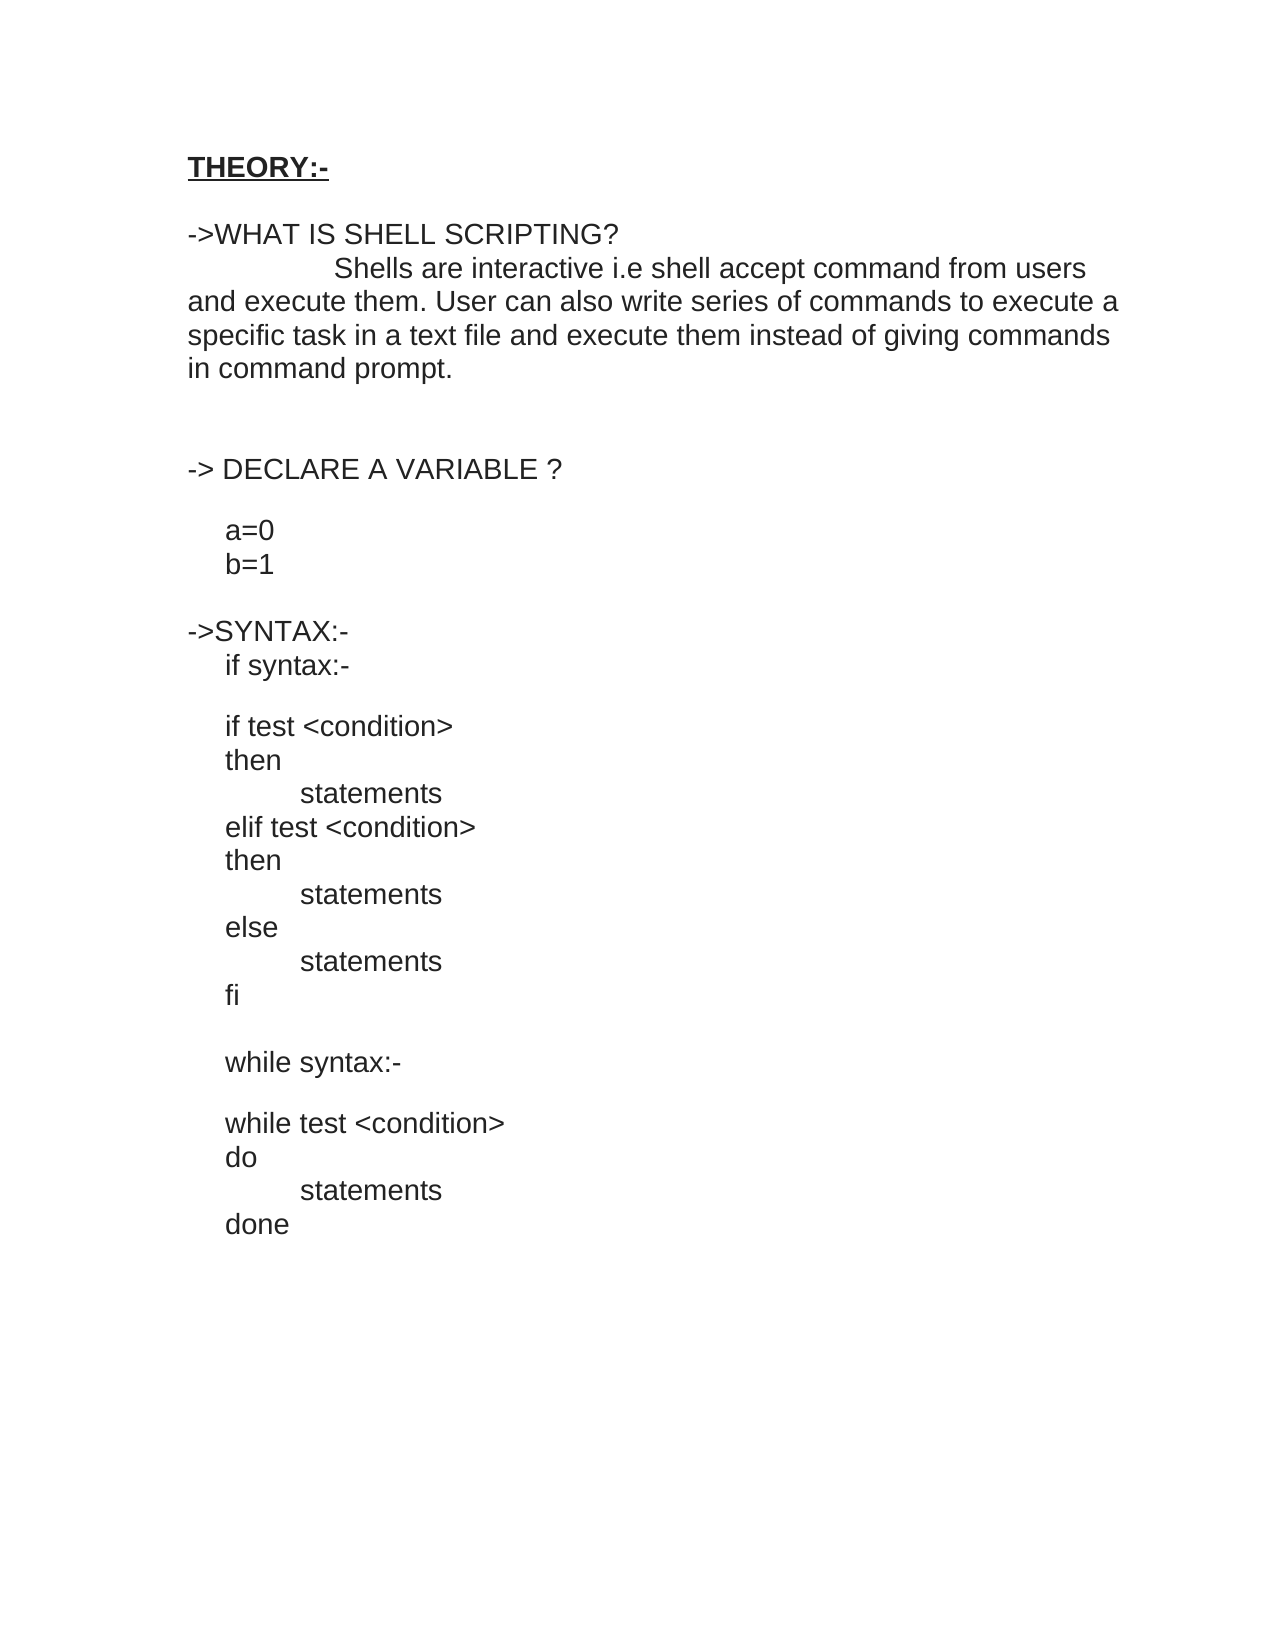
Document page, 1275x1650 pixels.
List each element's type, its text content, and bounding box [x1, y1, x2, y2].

text then [187, 843, 1125, 877]
text if test <condition> [187, 709, 1125, 743]
text do [187, 1140, 1125, 1173]
text done [187, 1207, 1125, 1240]
text THEORY:- [187, 150, 1125, 183]
text if syntax:- [187, 648, 1125, 681]
text statements [187, 776, 1125, 810]
text ->SYNTAX:- [187, 614, 1125, 648]
text statements [187, 877, 1125, 910]
text then [187, 743, 1125, 776]
text Shells are interactive i.e shell accept command from users and execute them. User can also write series of commands to execute a specific task in a text file and execute them instead of giving commands in command prompt. [187, 251, 1125, 385]
text while test <condition> [187, 1106, 1125, 1140]
text elif test <condition> [187, 810, 1125, 843]
text statements [187, 1173, 1125, 1207]
text fi [187, 977, 1125, 1011]
text ->WHAT IS SHELL SCRIPTING? [187, 217, 1125, 251]
text while syntax:- [187, 1044, 1125, 1078]
text statements [187, 944, 1125, 977]
text a=0 [187, 513, 1125, 547]
text else [187, 910, 1125, 944]
text b=1 [187, 547, 1125, 581]
text -> DECLARE A VARIABLE ? [187, 452, 1125, 485]
